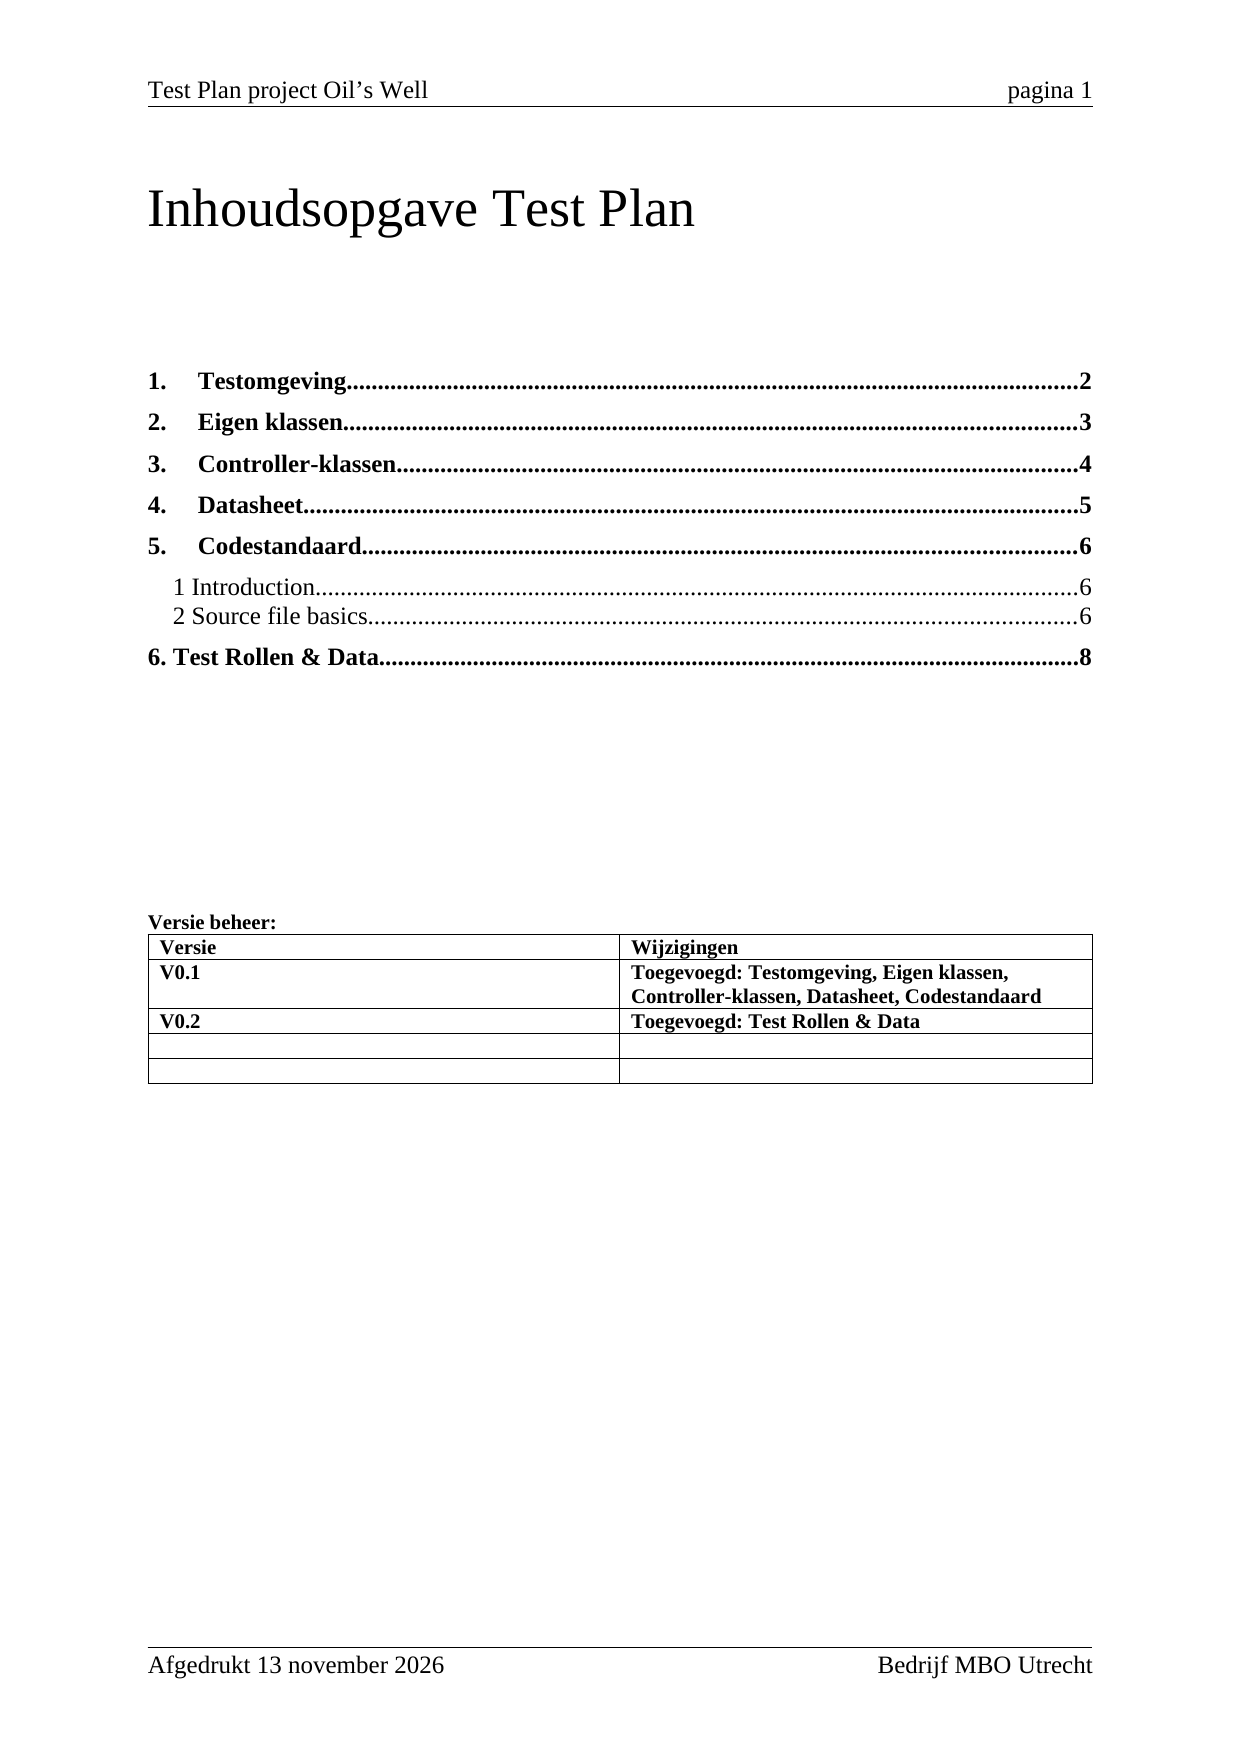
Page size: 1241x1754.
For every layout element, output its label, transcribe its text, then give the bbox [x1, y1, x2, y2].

text 4. Datasheet 5 [148, 490, 1093, 519]
text 1 Introduction 6 [173, 572, 1093, 601]
table_header Wijzigingen [620, 935, 1092, 959]
text 3. Controller-klassen 4 [148, 449, 1093, 477]
text 2. Eigen klassen 3 [148, 407, 1093, 436]
table_cell V0.2 [149, 1009, 619, 1033]
table_header Versie [149, 935, 619, 959]
text Versie beheer: [148, 909, 1093, 934]
table_cell Toegevoegd: Testomgeving, Eigen klassen, Controller-klassen, Datasheet, Codestandaard [620, 960, 1092, 1008]
table_cell [149, 1059, 619, 1083]
table_cell [620, 1034, 1092, 1058]
table_cell V0.1 [149, 960, 619, 1008]
text 2 Source file basics 6 [173, 601, 1093, 630]
text 6. Test Rollen & Data 8 [148, 642, 1093, 671]
table_cell Toegevoegd: Test Rollen & Data [620, 1009, 1092, 1033]
table_cell [149, 1034, 619, 1058]
subtitle Inhoudsopgave Test Plan [148, 176, 1093, 239]
table_cell [620, 1059, 1092, 1083]
text 5. Codestandaard 6 [148, 531, 1093, 560]
text 1. Testomgeving 2 [148, 366, 1093, 395]
